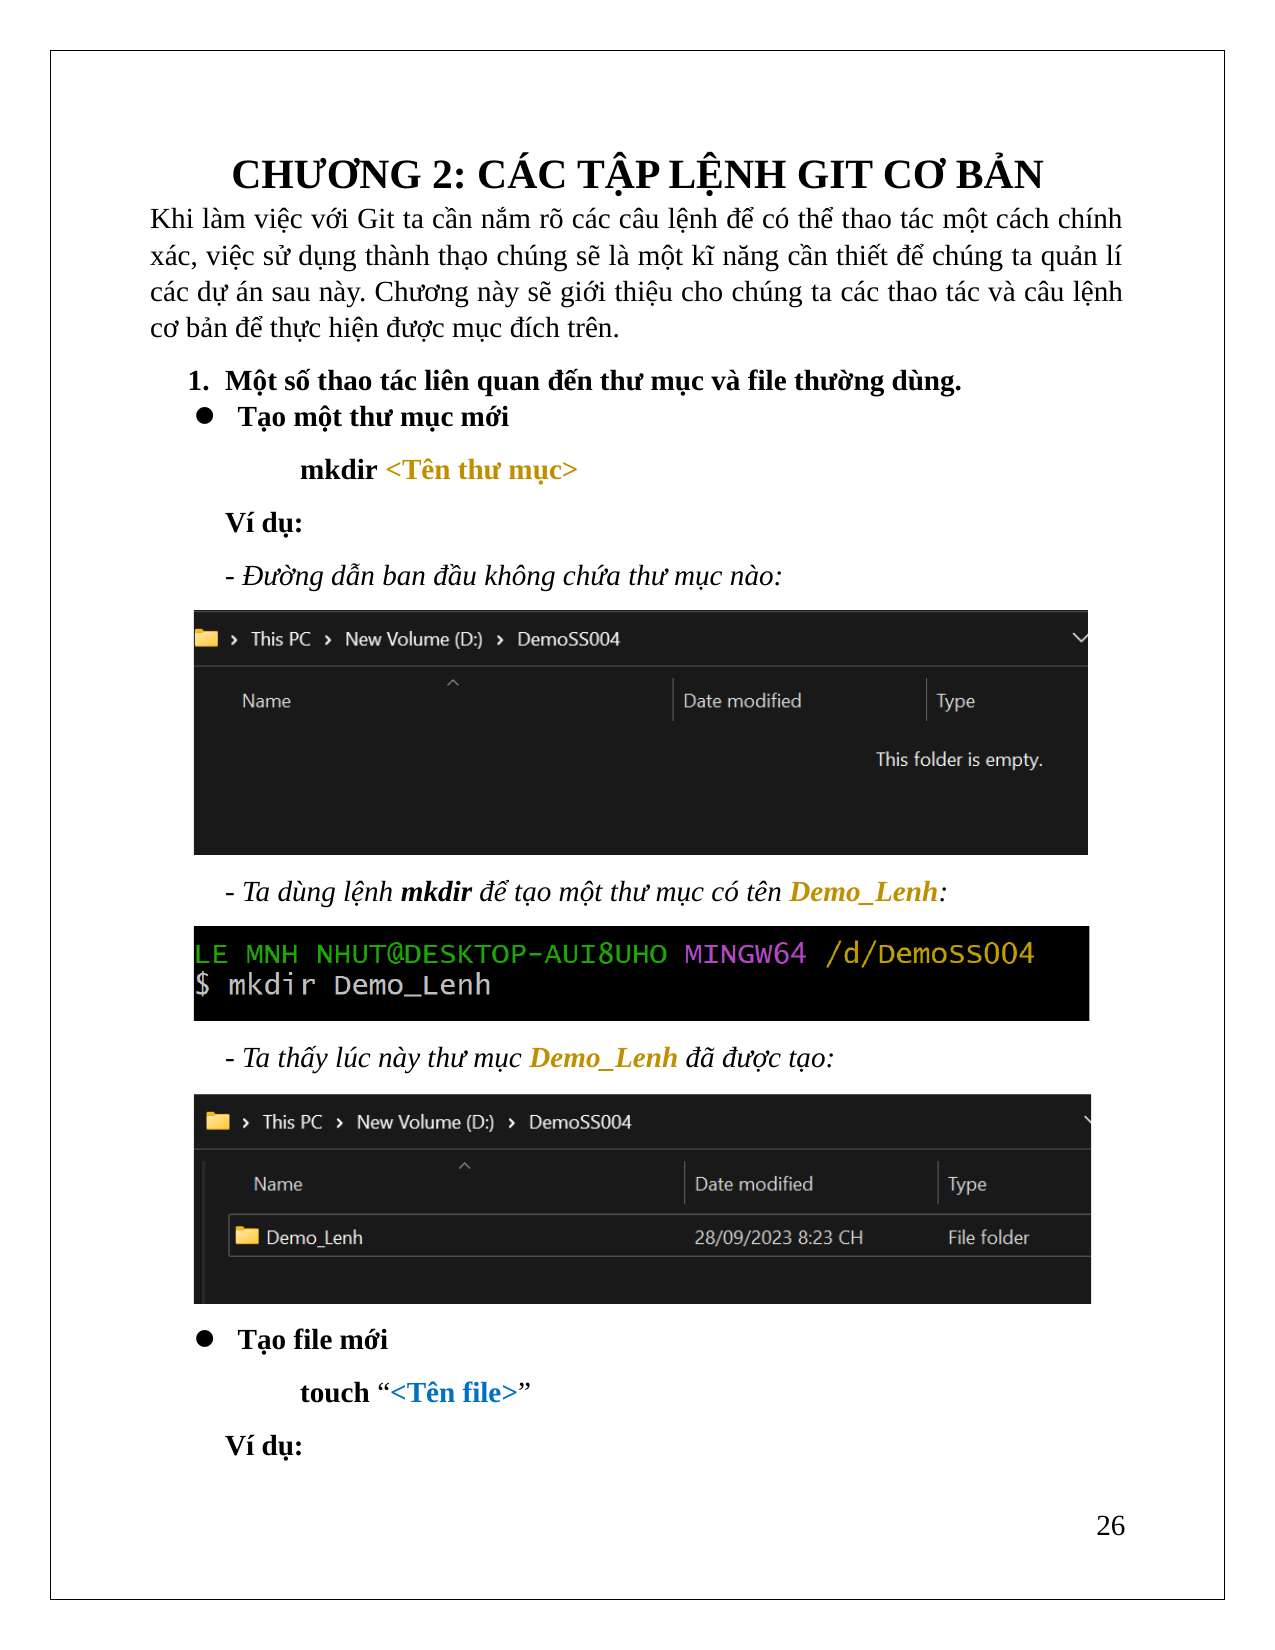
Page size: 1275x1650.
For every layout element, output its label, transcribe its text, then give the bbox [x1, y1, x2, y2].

list Tạo một thư mục mới [194, 399, 1125, 433]
picture [193, 926, 1090, 1021]
text Ví dụ: [150, 1428, 1125, 1462]
text mkdir <Tên thư mục> [225, 452, 1125, 486]
text Khi làm việc với Git ta cần nắm rõ các câu lệnh để có thể thao tác một cách chính xác, việc sử dụng thành thạo chúng sẽ là một kĩ năng cần thiết để chúng ta quản lí các dự án sau này. Chương này sẽ giới thiệu cho chúng ta các thao tác và câu lệnh cơ bản để thực hiện được mục đích trên. [150, 202, 1125, 344]
picture [193, 1094, 1092, 1304]
list Tạo file mới [194, 1322, 1125, 1356]
picture [193, 610, 1088, 855]
text - Ta dùng lệnh mkdir để tạo một thư mục có tên Demo_Lenh: [150, 874, 1125, 908]
text Ví dụ: [150, 505, 1125, 538]
text - Đường dẫn ban đầu không chứa thư mục nào: [150, 558, 1125, 591]
subtitle CHƯƠNG 2: CÁC TẬP LỆNH GIT CƠ BẢN [150, 150, 1125, 198]
text - Ta thấy lúc này thư mục Demo_Lenh đã được tạo: [150, 1040, 1125, 1074]
subtitle Một số thao tác liên quan đến thư mục và file thường dùng. [187, 363, 1125, 396]
text touch “<Tên file>” [225, 1375, 1125, 1409]
